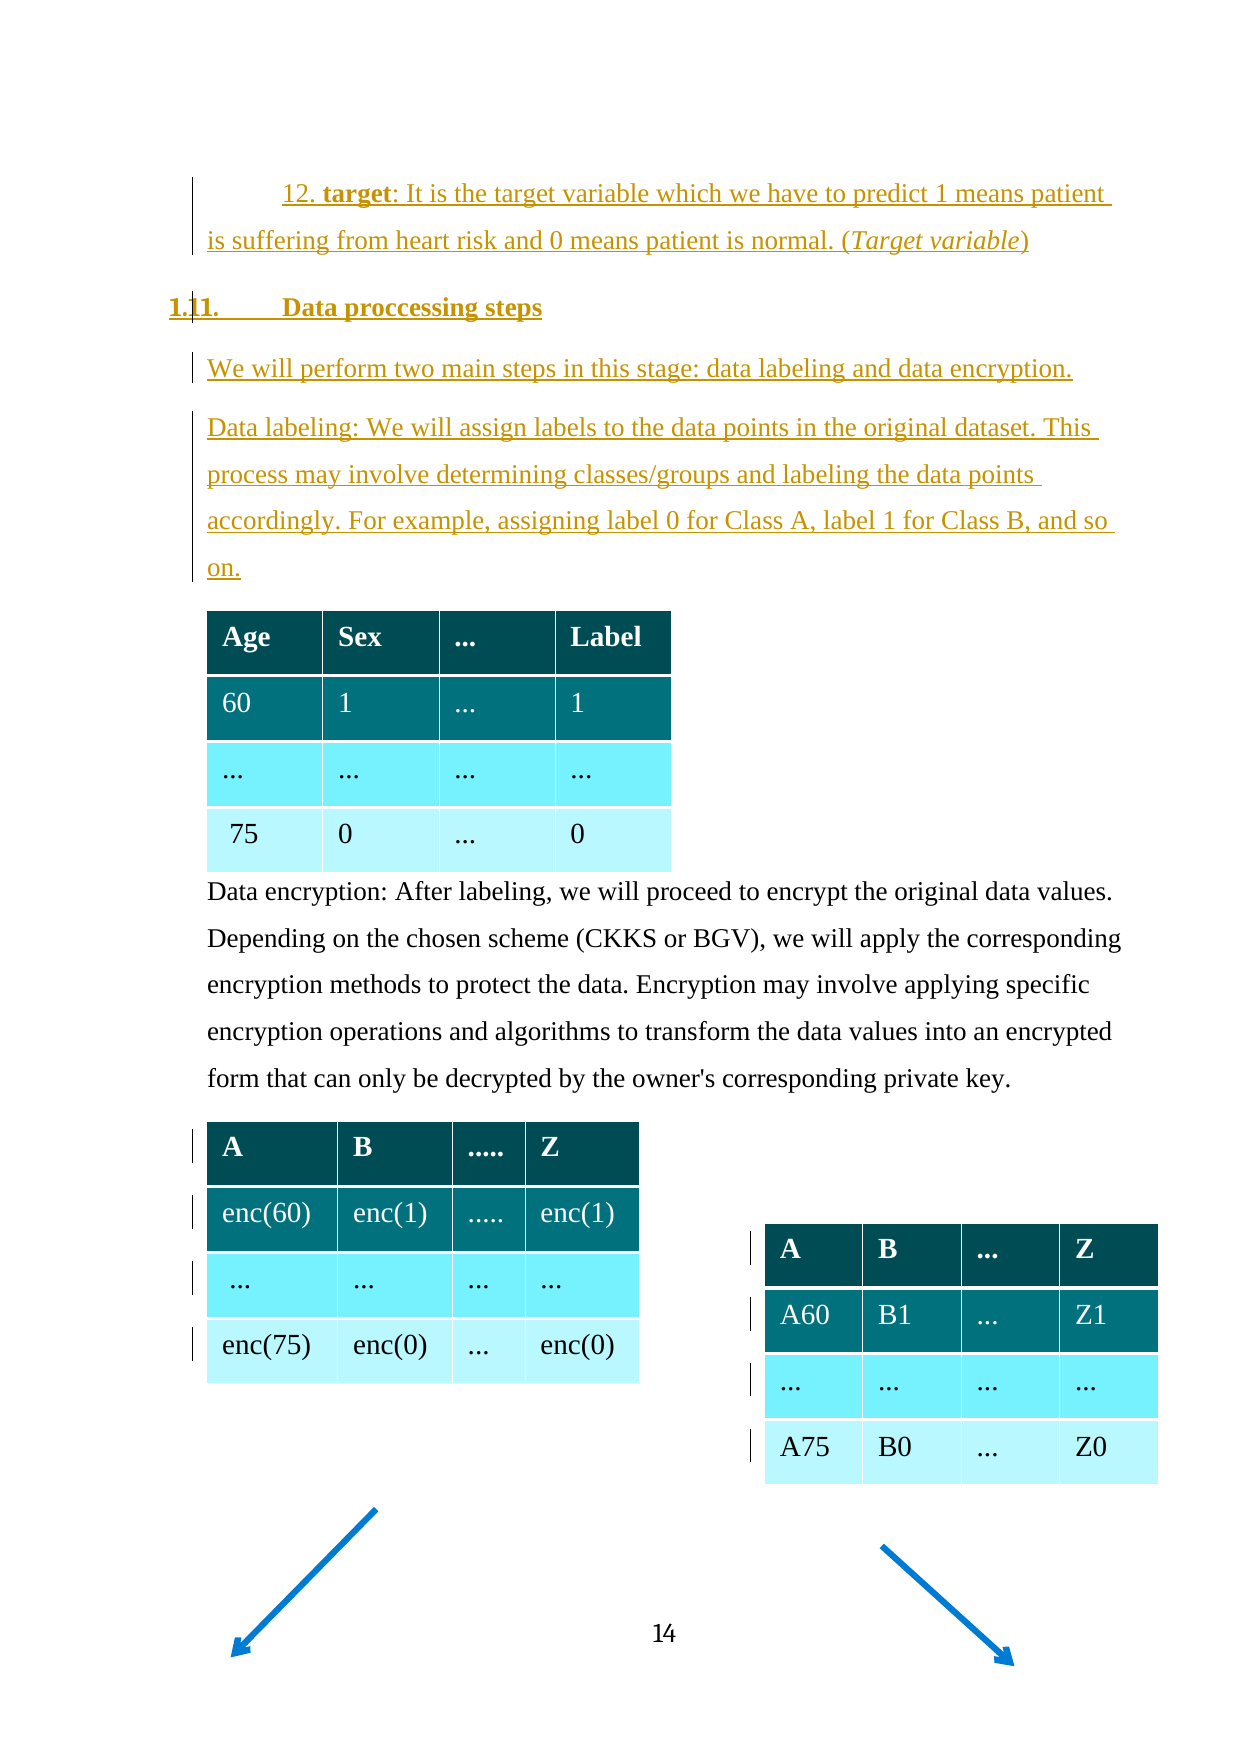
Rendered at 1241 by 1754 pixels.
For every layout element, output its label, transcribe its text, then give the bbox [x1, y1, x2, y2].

table_header Age [207, 611, 322, 674]
table_cell Z0 [1060, 1421, 1158, 1484]
table_cell B1 [863, 1290, 961, 1352]
table_cell ... [440, 743, 555, 806]
table_cell ... [207, 743, 322, 806]
table_cell ... [440, 677, 555, 740]
table_cell B0 [863, 1421, 961, 1484]
table_cell ... [453, 1320, 525, 1383]
table_header Z [526, 1122, 639, 1185]
table_cell enc(0) [338, 1320, 452, 1383]
table_header Sex [323, 611, 439, 674]
table_cell enc(60) [207, 1188, 337, 1251]
table_header B [338, 1122, 452, 1185]
table_cell ... [526, 1254, 639, 1317]
table_cell ... [863, 1355, 961, 1418]
table_header A [207, 1122, 337, 1185]
table_cell ... [453, 1254, 525, 1317]
table_cell A60 [765, 1290, 862, 1352]
table_cell enc(75) [207, 1320, 337, 1383]
table_cell ... [962, 1421, 1059, 1484]
table_cell 75 [207, 809, 322, 872]
table_header Label [556, 611, 671, 674]
table_cell enc(0) [526, 1320, 639, 1383]
table_header ... [440, 611, 555, 674]
table_cell enc(1) [338, 1188, 452, 1251]
table_cell 1 [323, 677, 439, 740]
table_header Z [1060, 1224, 1158, 1286]
table_cell ... [338, 1254, 452, 1317]
table_cell Z1 [1060, 1290, 1158, 1352]
table_cell ... [440, 809, 555, 872]
table_cell ... [556, 743, 671, 806]
table_cell enc(1) [526, 1188, 639, 1251]
table_cell ... [962, 1355, 1059, 1418]
table_cell ... [765, 1355, 862, 1418]
table_cell ... [323, 743, 439, 806]
table_cell 1 [556, 677, 671, 740]
table_cell A75 [765, 1421, 862, 1484]
table_header B [863, 1224, 961, 1286]
table_header ..... [453, 1122, 525, 1185]
table_cell ... [962, 1290, 1059, 1352]
table_cell 0 [556, 809, 671, 872]
table_cell ... [207, 1254, 337, 1317]
table_cell 60 [207, 677, 322, 740]
table_cell ... [1060, 1355, 1158, 1418]
table_header ... [962, 1224, 1059, 1286]
table_cell 0 [323, 809, 439, 872]
table_cell ..... [453, 1188, 525, 1251]
table_header A [765, 1224, 862, 1286]
